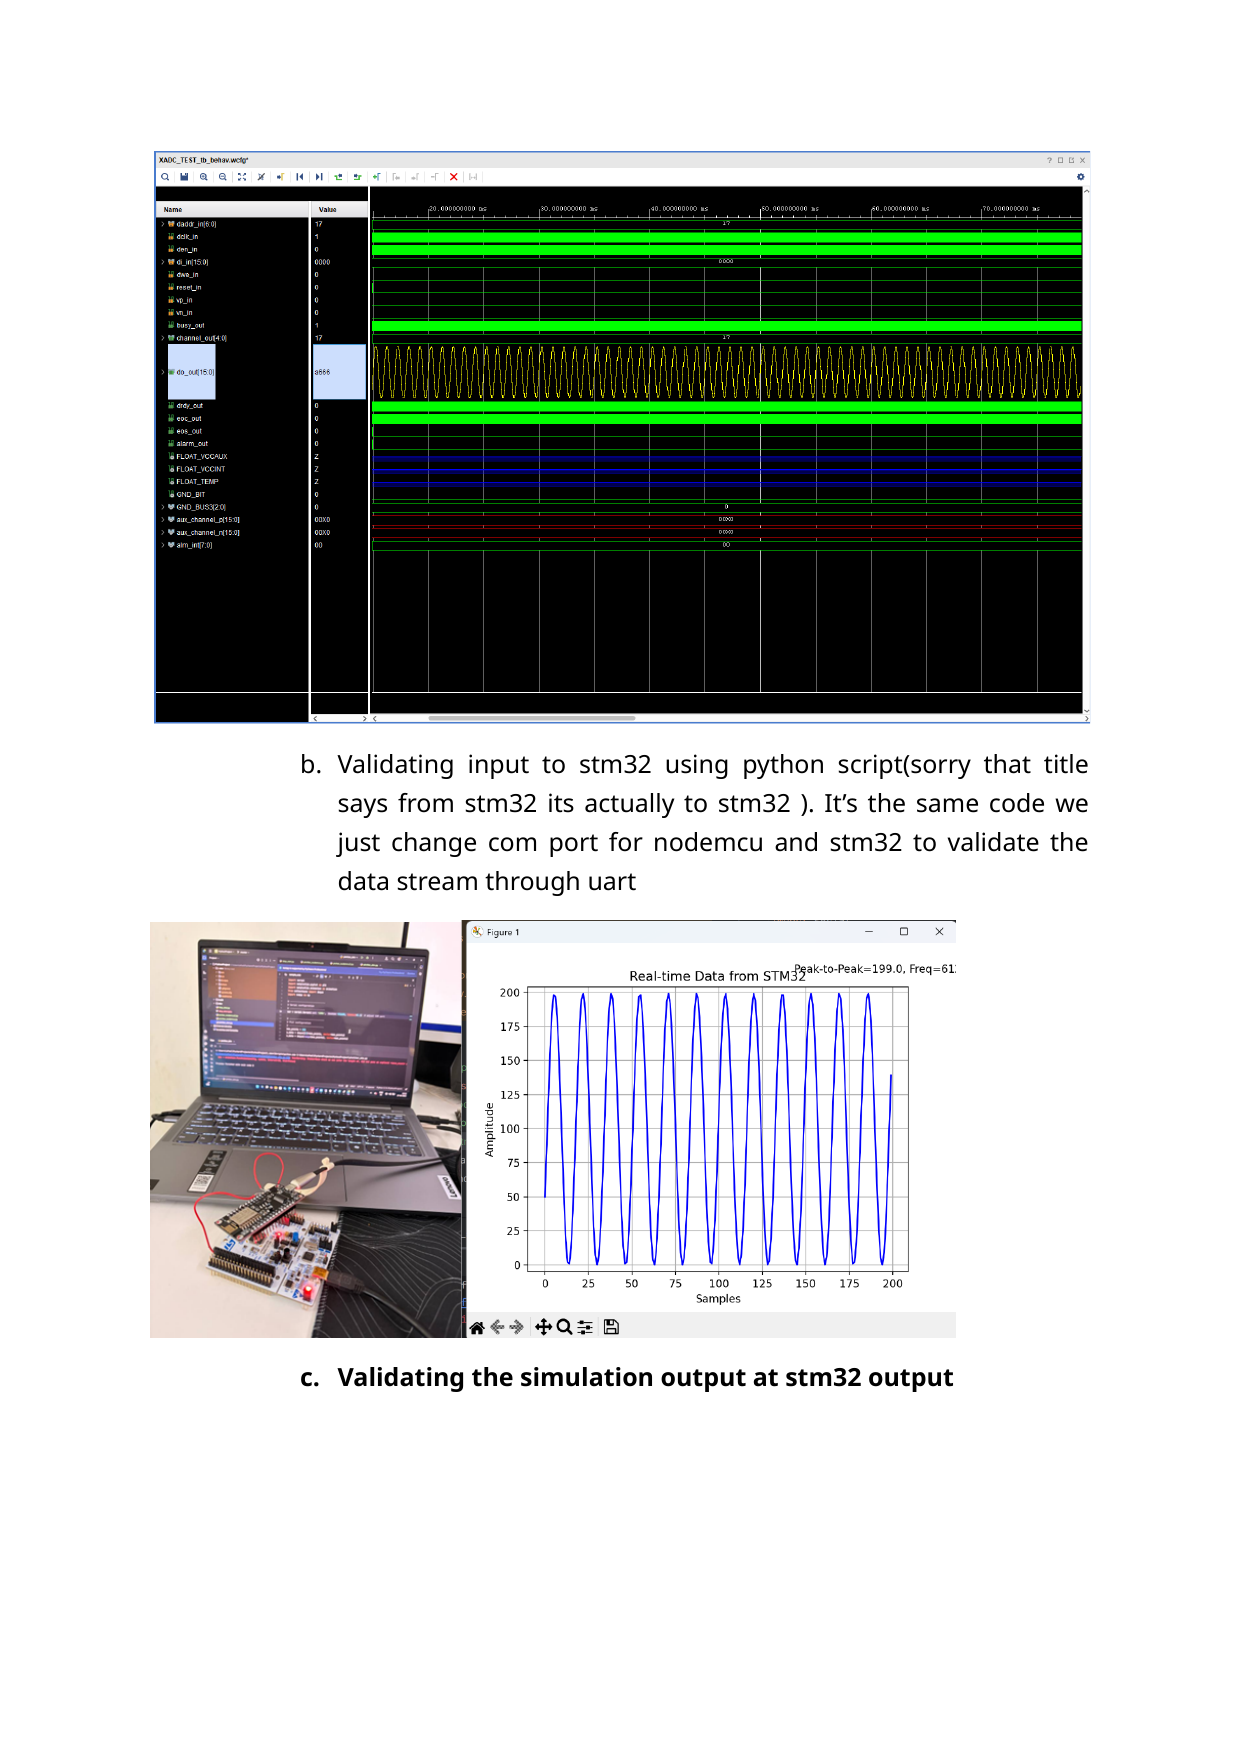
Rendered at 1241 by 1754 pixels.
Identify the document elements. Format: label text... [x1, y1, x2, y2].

picture [150, 920, 956, 1338]
list Validating the simulation output at stm32 output [300, 1359, 1090, 1393]
picture [150, 150, 1091, 725]
list Validating input to stm32 using python script(sorry that title says from stm32 its actually to stm32 ). It’s the same code we just change com port for nodemcu and stm32 to validate the data stream through uart [300, 747, 1090, 898]
